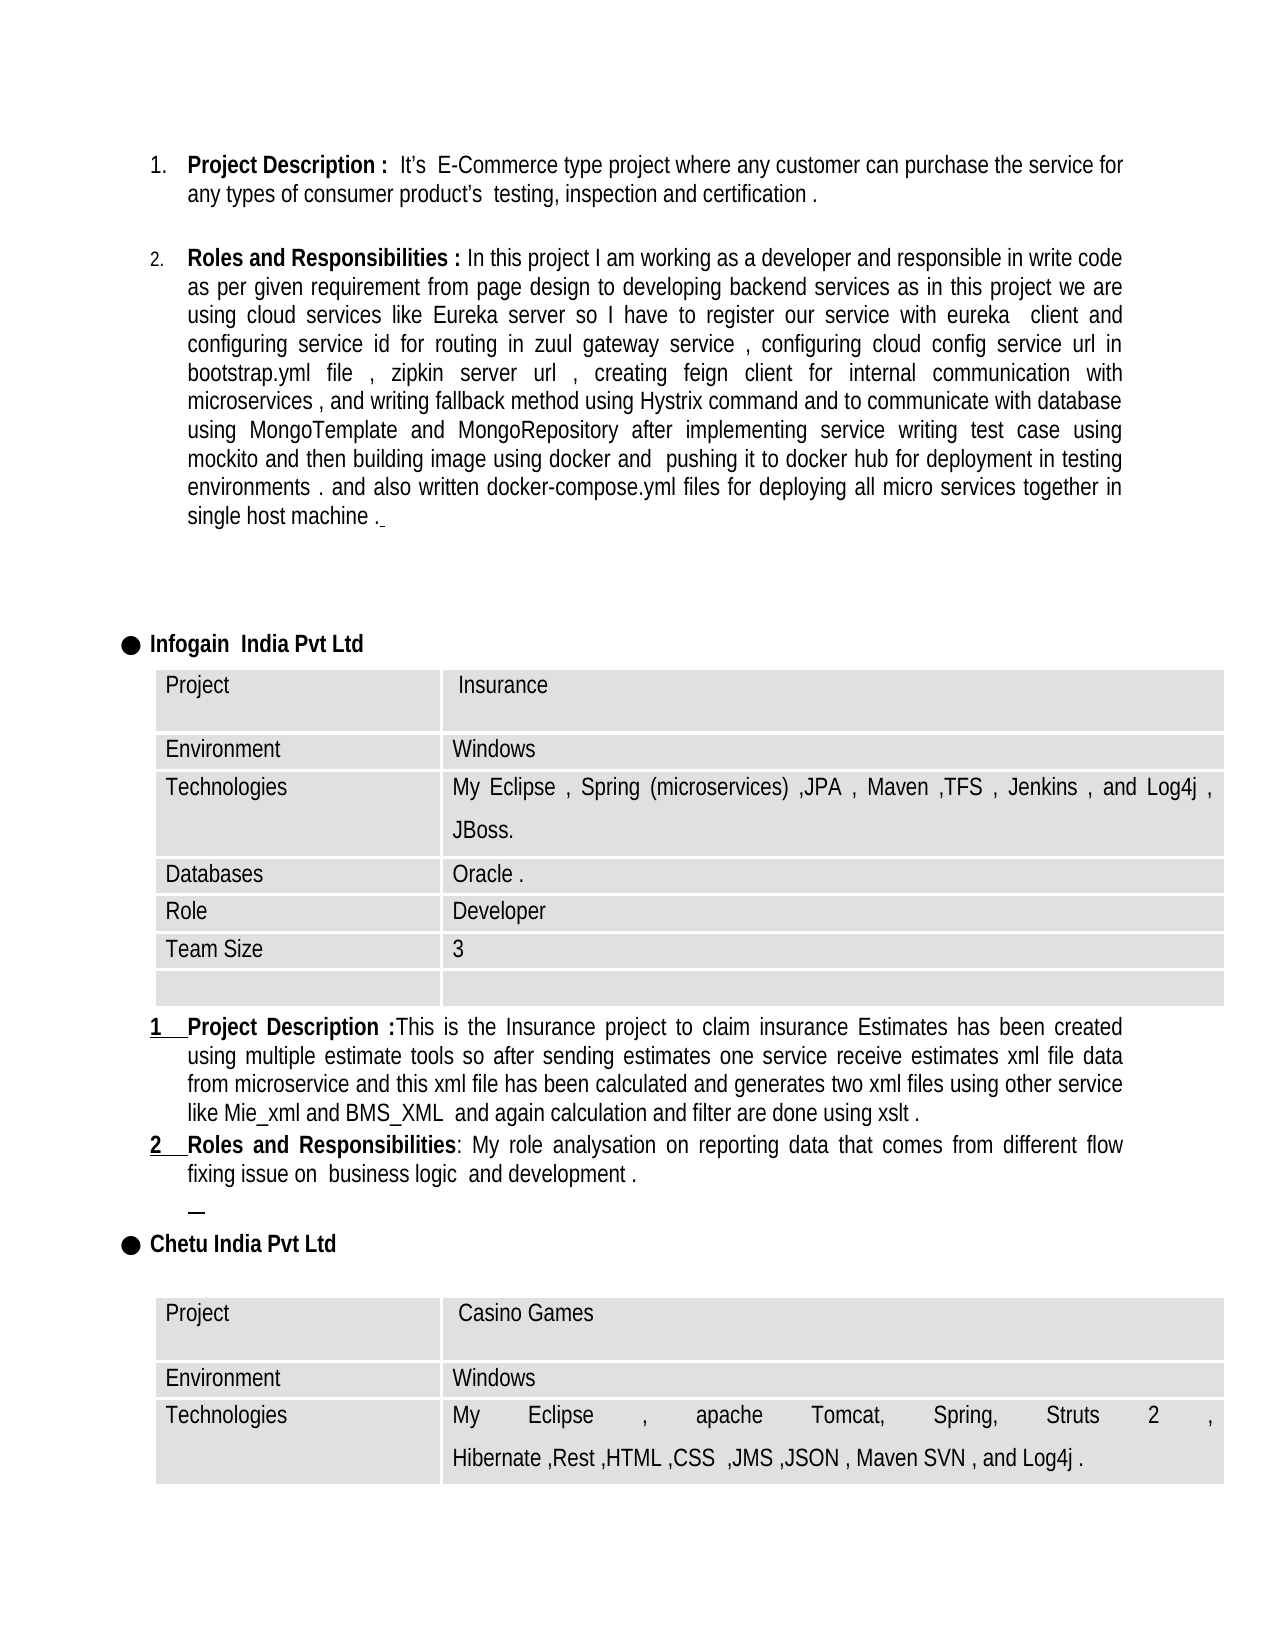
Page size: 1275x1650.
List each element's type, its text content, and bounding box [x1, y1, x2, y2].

list Roles and Responsibilities : In this project I am working as a developer and responsible in write code as per given requirement from page design to developing backend services as in this project we are using cloud services like Eureka server so I have to register our service with eureka client and configuring service id for routing in zuul gateway service , configuring cloud config service url in bootstrap.yml file , zipkin server url , creating feign client for internal communication with microservices , and writing fallback method using Hystrix command and to communicate with database using MongoTemplate and MongoRepository after implementing service writing test case using mockito and then building image using docker and pushing it to docker hub for deployment in testing environments . and also written docker-compose.yml files for deploying all micro services together in single host machine . [150, 243, 1125, 529]
table_cell 3 [443, 934, 1224, 968]
table_cell Developer [443, 896, 1224, 931]
table_header Insurance [443, 670, 1224, 731]
table_cell Technologies [156, 1400, 440, 1484]
list Project Description :This is the Insurance project to claim insurance Estimates has been created using multiple estimate tools so after sending estimates one service receive estimates xml file data from microservice and this xml file has been calculated and generates two xml files using other service like Mie_xml and BMS_XML and again calculation and filter are done using xslt . [150, 1012, 1125, 1127]
list Chetu India Pvt Ltd [120, 1215, 1125, 1266]
table_header Casino Games [443, 1298, 1224, 1360]
list Project Description : It’s E-Commerce type project where any customer can purchase the service for any types of consumer product’s testing, inspection and certification . [150, 150, 1125, 207]
table_header Project [156, 670, 440, 731]
table_cell Technologies [156, 772, 440, 856]
list Infogain India Pvt Ltd [120, 615, 1125, 667]
table_cell [443, 971, 1224, 1006]
table_cell My Eclipse , apache Tomcat, Spring, Struts 2 , Hibernate ,Rest ,HTML ,CSS ,JMS ,JSON , Maven SVN , and Log4j . [443, 1400, 1224, 1484]
table_cell [156, 971, 440, 1006]
table_cell Team Size [156, 934, 440, 968]
table_cell Role [156, 896, 440, 931]
table_cell Databases [156, 859, 440, 893]
table_cell Windows [443, 1363, 1224, 1397]
table_cell Windows [443, 735, 1224, 769]
table_header Project [156, 1298, 440, 1360]
list Roles and Responsibilities: My role analysation on reporting data that comes from different flow fixing issue on business logic and development . [150, 1130, 1125, 1188]
table_cell Oracle . [443, 859, 1224, 893]
table_cell Environment [156, 1363, 440, 1397]
table_cell Environment [156, 735, 440, 769]
table_cell My Eclipse , Spring (microservices) ,JPA , Maven ,TFS , Jenkins , and Log4j , JBoss. [443, 772, 1224, 856]
